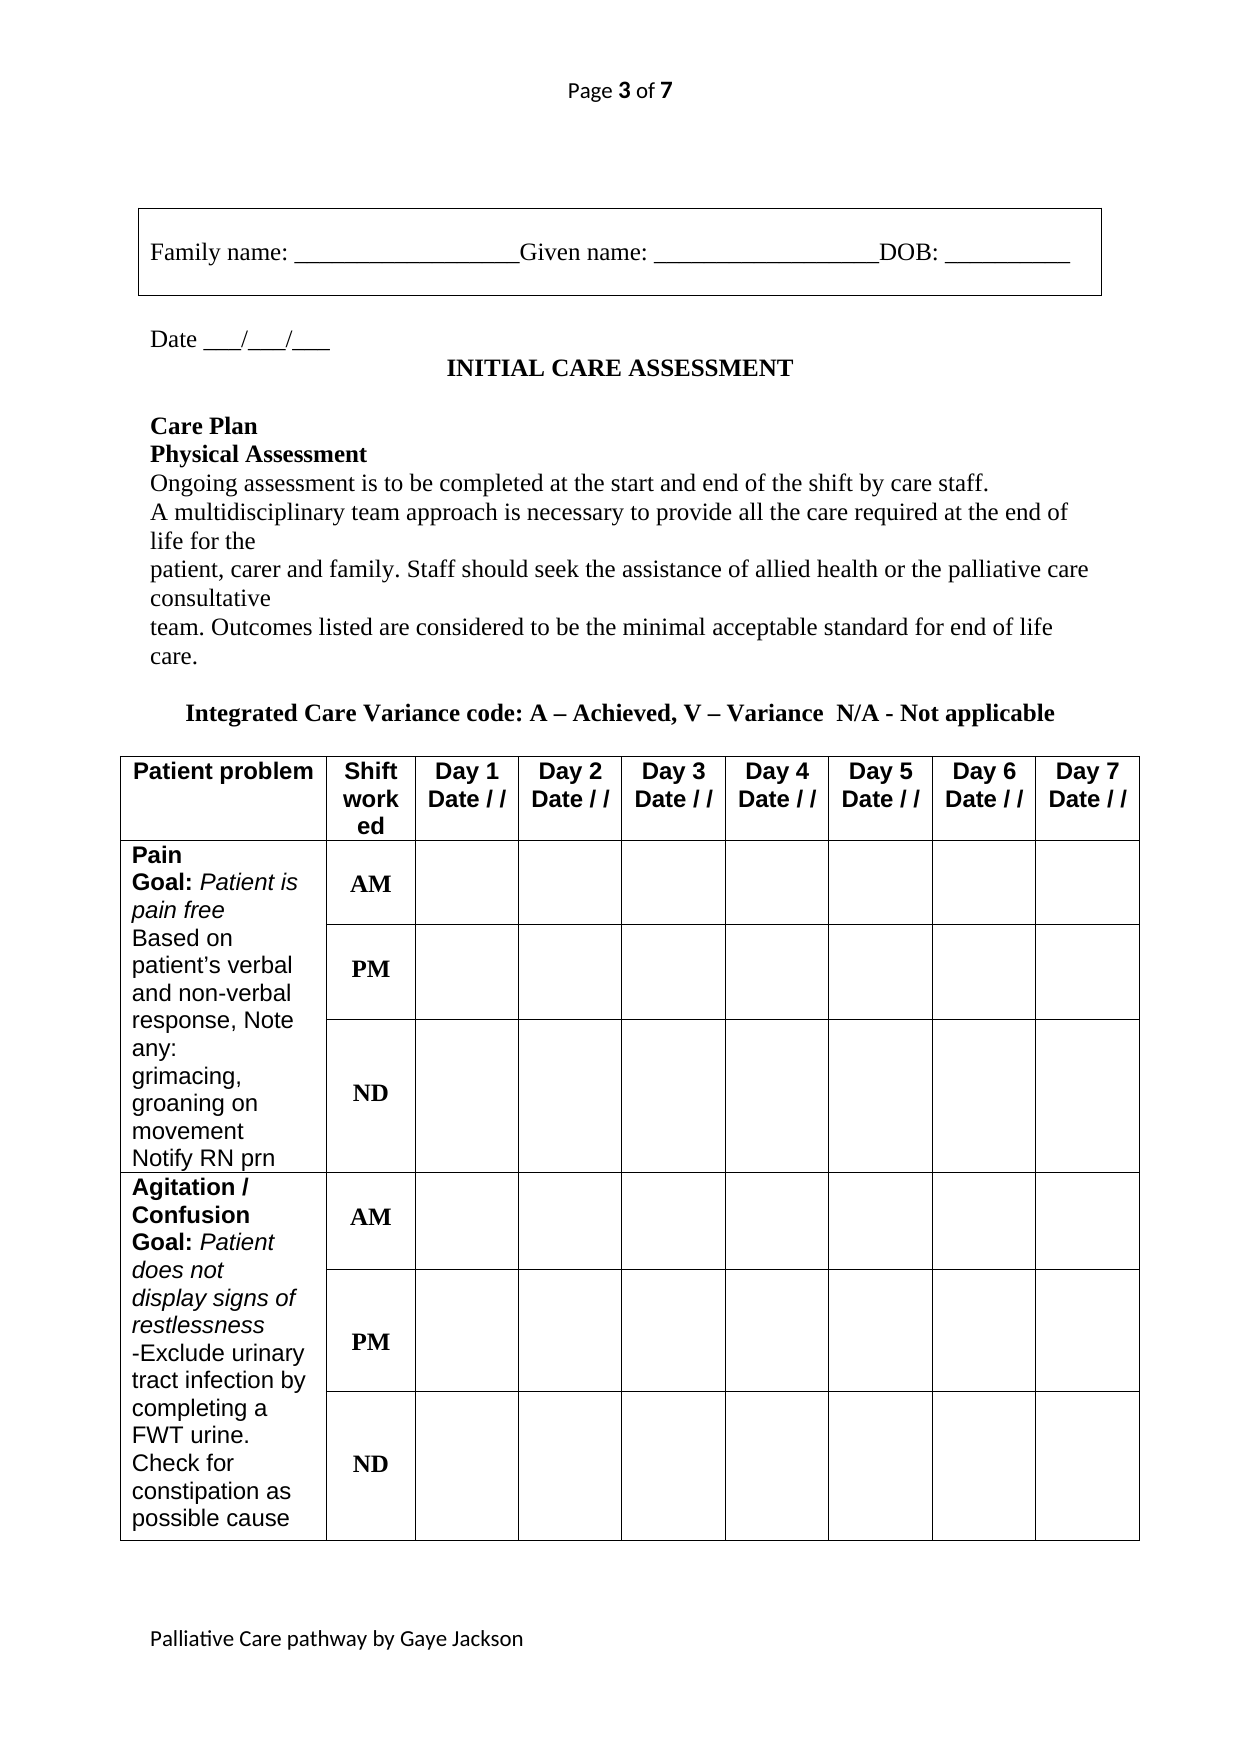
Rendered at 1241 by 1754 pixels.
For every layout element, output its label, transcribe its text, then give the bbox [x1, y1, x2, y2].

table_cell PM [327, 1270, 415, 1391]
table_header Day 1 Date / / [416, 757, 518, 840]
table_cell [416, 841, 518, 924]
table_cell [416, 1173, 518, 1269]
table_cell [1036, 1270, 1139, 1391]
table_cell [519, 841, 621, 924]
table_cell [622, 841, 725, 924]
table_cell [1036, 925, 1139, 1019]
table_cell [1036, 1392, 1139, 1540]
text INITIAL CARE ASSESSMENT [150, 353, 1090, 382]
table_header Shift worked [327, 757, 415, 840]
table_cell [622, 1020, 725, 1172]
table_cell PM [327, 925, 415, 1019]
table_cell [726, 1392, 828, 1540]
table_cell [622, 1173, 725, 1269]
table_cell [726, 1173, 828, 1269]
table_cell Agitation / Confusion Goal: Patient does not display signs of restlessness -Exclude urinary tract infection by completing a FWT urine. Check for constipation as possible cause [121, 1173, 326, 1540]
table_cell [829, 925, 932, 1019]
table_cell [622, 925, 725, 1019]
table_cell ND [327, 1020, 415, 1172]
table_cell [726, 841, 828, 924]
table_cell [1036, 841, 1139, 924]
table_header Day 5 Date / / [829, 757, 932, 840]
table_cell [416, 1270, 518, 1391]
table_cell [726, 925, 828, 1019]
table_cell [1036, 1020, 1139, 1172]
text Care Plan [150, 411, 1090, 439]
table_cell [519, 1270, 621, 1391]
table_cell ND [327, 1392, 415, 1540]
table_cell [829, 1020, 932, 1172]
table_cell [829, 1173, 932, 1269]
text patient, carer and family. Staff should seek the assistance of allied health or the palliative care consultative [150, 554, 1090, 612]
table_cell [829, 1392, 932, 1540]
text Date ___/___/___ [150, 324, 1090, 353]
table_header Day 3 Date / / [622, 757, 725, 840]
table_cell [622, 1270, 725, 1391]
text Integrated Care Variance code: A – Achieved, V – Variance N/A - Not applicable [150, 698, 1090, 727]
table_cell [726, 1020, 828, 1172]
table_cell [933, 1392, 1035, 1540]
table_header Patient problem [121, 757, 326, 840]
table_cell [1036, 1173, 1139, 1269]
table_cell [519, 1392, 621, 1540]
table_header Family name: __________________Given name: __________________DOB: __________ [139, 209, 1101, 295]
table_cell [726, 1270, 828, 1391]
table_header Day 6 Date / / [933, 757, 1035, 840]
table_cell [519, 1173, 621, 1269]
table_cell [416, 1020, 518, 1172]
table_cell [519, 1020, 621, 1172]
text team. Outcomes listed are considered to be the minimal acceptable standard for end of life care. [150, 612, 1090, 669]
text A multidisciplinary team approach is necessary to provide all the care required at the end of life for the [150, 497, 1090, 554]
table_cell [933, 841, 1035, 924]
table_cell AM [327, 841, 415, 924]
table_header Day 7 Date / / [1036, 757, 1139, 840]
table_cell [829, 841, 932, 924]
table_cell [416, 925, 518, 1019]
table_cell [622, 1392, 725, 1540]
table_cell [416, 1392, 518, 1540]
text Ongoing assessment is to be completed at the start and end of the shift by care staff. [150, 468, 1090, 497]
table_cell AM [327, 1173, 415, 1269]
text Physical Assessment [150, 439, 1090, 468]
table_cell [933, 1270, 1035, 1391]
table_cell [519, 925, 621, 1019]
table_cell [829, 1270, 932, 1391]
table_header Day 2 Date / / [519, 757, 621, 840]
table_cell [933, 925, 1035, 1019]
table_cell [933, 1020, 1035, 1172]
table_cell [933, 1173, 1035, 1269]
table_cell Pain Goal: Patient is pain free Based on patient’s verbal and non-verbal response, Note any: grimacing, groaning on movement Notify RN prn [121, 841, 326, 1172]
table_header Day 4 Date / / [726, 757, 828, 840]
